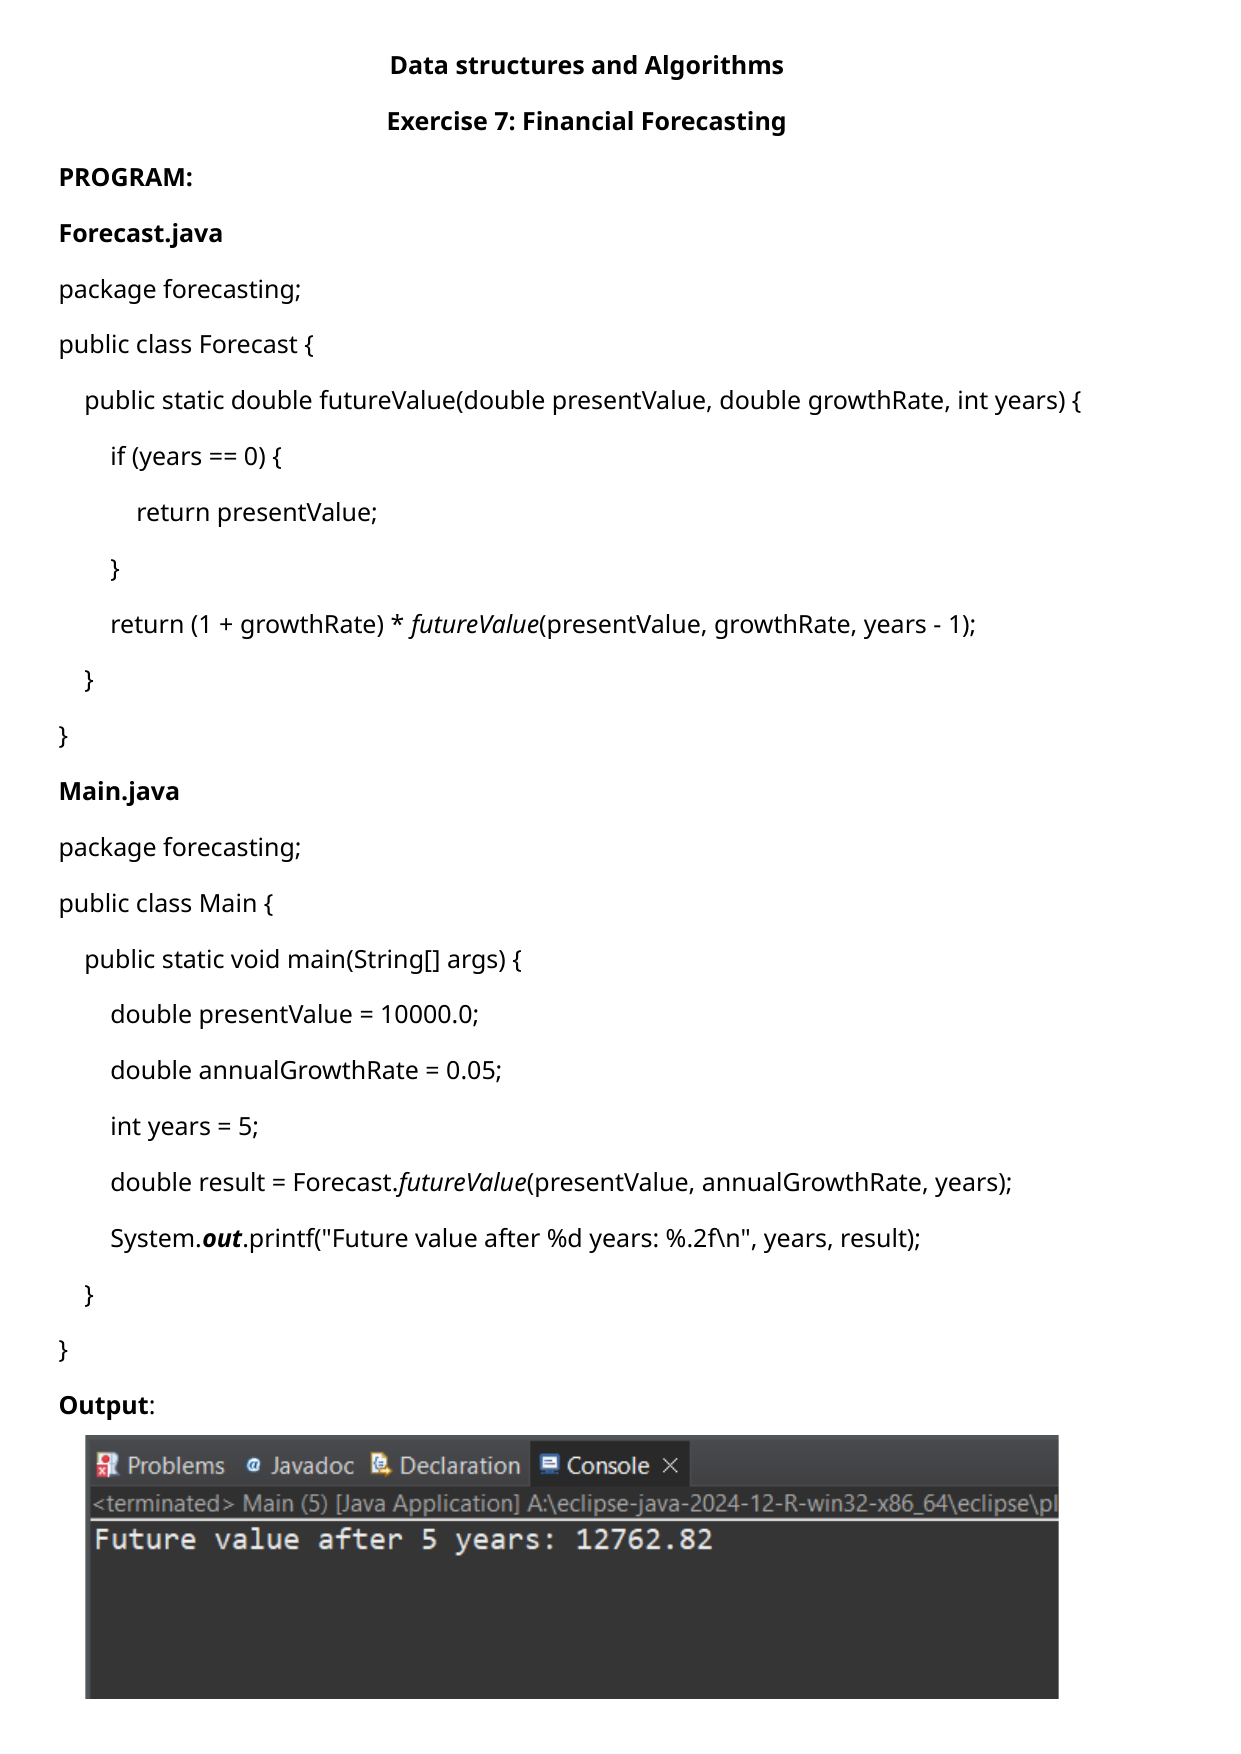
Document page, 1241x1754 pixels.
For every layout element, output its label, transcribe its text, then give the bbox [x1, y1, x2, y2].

text int years = 5; [58, 1109, 1115, 1143]
text if (years == 0) { [58, 439, 1115, 473]
text package forecasting; [58, 271, 1115, 305]
text Exercise 7: Financial Forecasting [58, 104, 1115, 138]
text double annualGrowthRate = 0.05; [58, 1053, 1115, 1087]
text public class Forecast { [58, 327, 1115, 361]
text return presentValue; [58, 494, 1115, 529]
text double presentValue = 10000.0; [58, 997, 1115, 1031]
text } [58, 718, 1115, 752]
text System.out.printf("Future value after %d years: %.2f\n", years, result); [58, 1220, 1115, 1254]
text } [58, 1276, 1115, 1310]
text public static double futureValue(double presentValue, double growthRate, int years) { [58, 383, 1115, 417]
text } [58, 550, 1115, 584]
text public class Main { [58, 885, 1115, 919]
text } [58, 662, 1115, 696]
text double result = Forecast.futureValue(presentValue, annualGrowthRate, years); [58, 1164, 1115, 1199]
text public static void main(String[] args) { [58, 941, 1115, 975]
text Data structures and Algorithms [58, 48, 1115, 82]
text package forecasting; [58, 829, 1115, 864]
text return (1 + growthRate) * futureValue(presentValue, growthRate, years - 1); [58, 606, 1115, 640]
text Forecast.java [58, 215, 1115, 249]
text Output: [58, 1388, 1115, 1422]
text Main.java [58, 774, 1115, 808]
picture [83, 1435, 1058, 1699]
text } [58, 1332, 1115, 1366]
text PROGRAM: [58, 159, 1115, 194]
